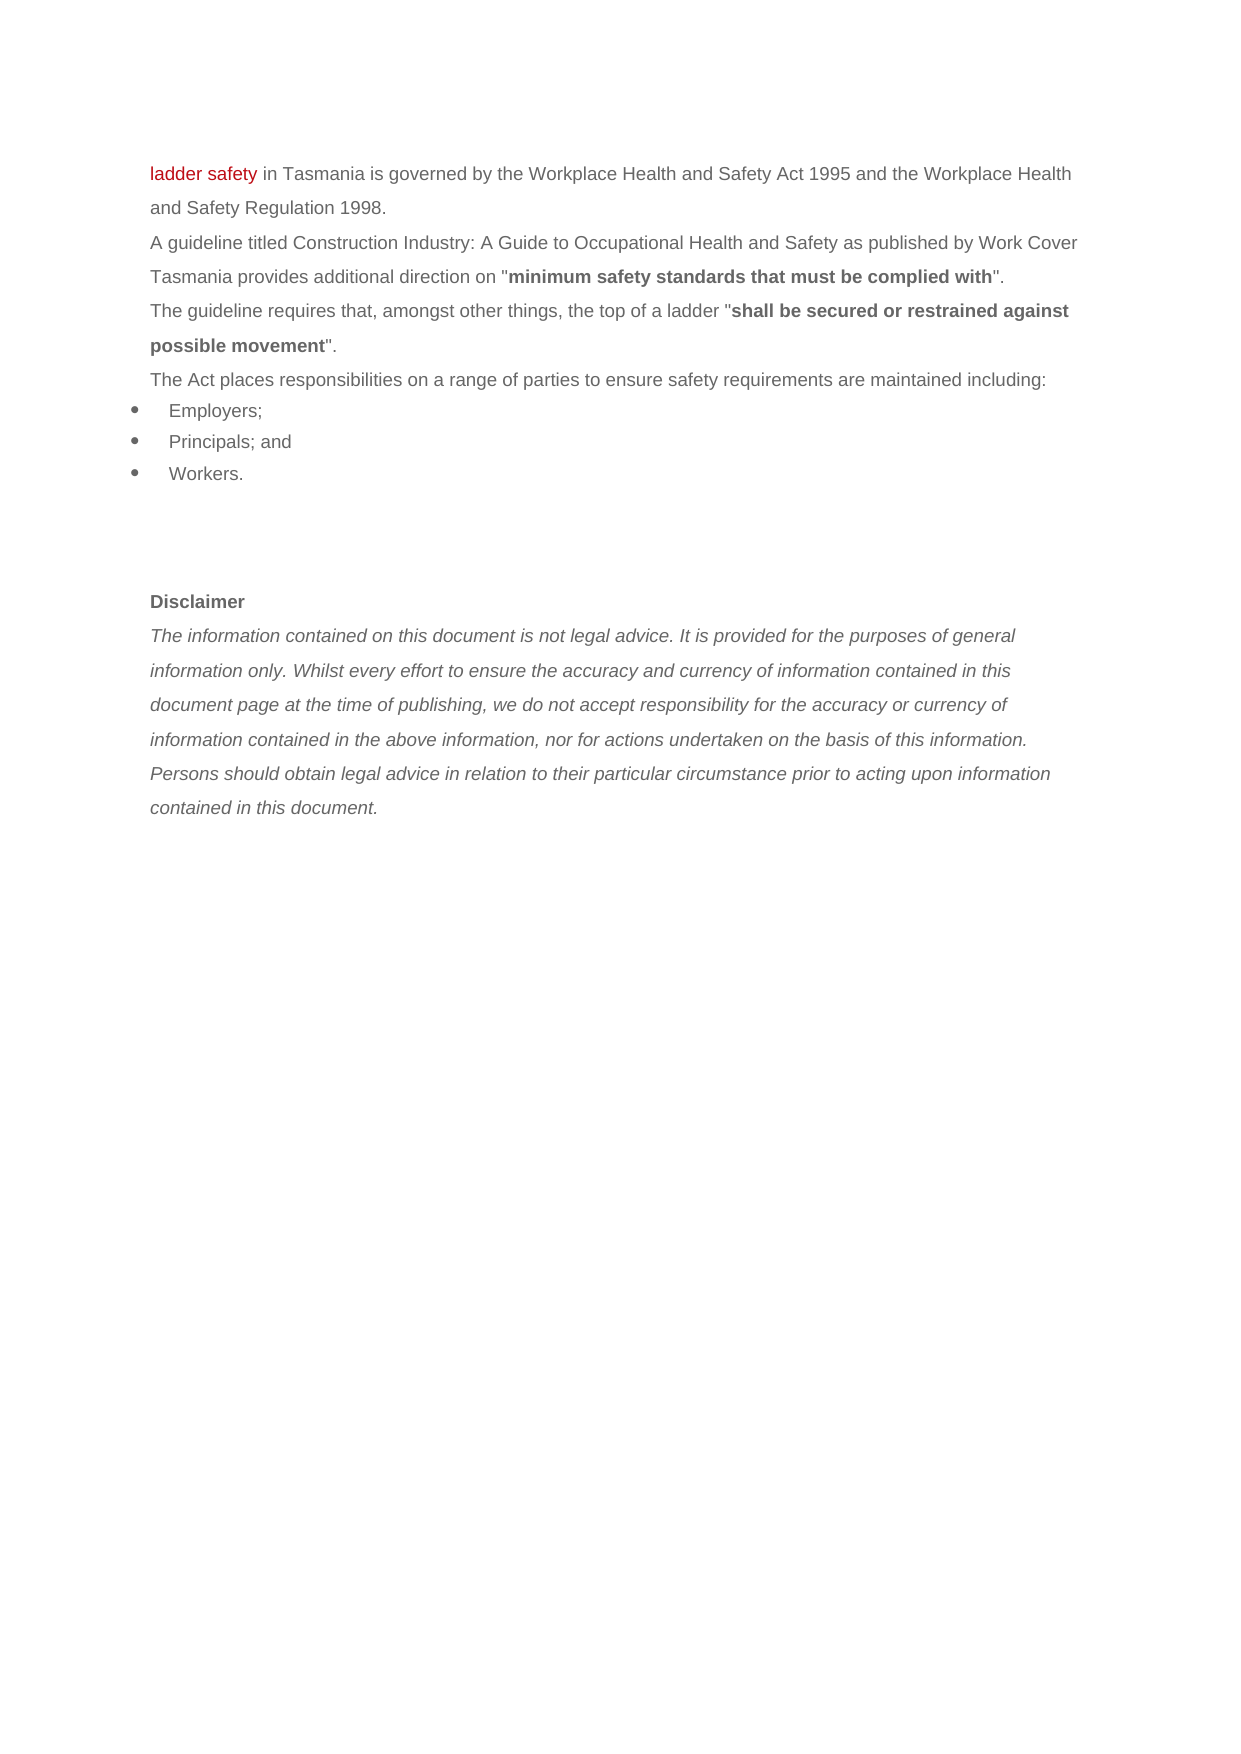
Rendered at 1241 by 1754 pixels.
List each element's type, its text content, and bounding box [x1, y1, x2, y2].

text The Act places responsibilities on a range of parties to ensure safety requirements are maintained including: [150, 356, 1090, 391]
list Employers; [131, 391, 1090, 422]
text A guideline titled Construction Industry: A Guide to Occupational Health and Safety as published by Work Cover Tasmania provides additional direction on "minimum safety standards that must be complied with". [150, 219, 1090, 287]
list Principals; and [131, 422, 1090, 453]
text The information contained on this document is not legal advice. It is provided for the purposes of general information only. Whilst every effort to ensure the accuracy and currency of information contained in this document page at the time of publishing, we do not accept responsibility for the accuracy or currency of information contained in the above information, nor for actions undertaken on the basis of this information. Persons should obtain legal advice in relation to their particular circumstance prior to acting upon information contained in this document. [150, 612, 1090, 819]
text Disclaimer [150, 578, 1090, 612]
text ladder safety in Tasmania is governed by the Workplace Health and Safety Act 1995 and the Workplace Health and Safety Regulation 1998. [150, 150, 1090, 219]
list Workers. [131, 453, 1090, 484]
text The guideline requires that, amongst other things, the top of a ladder "shall be secured or restrained against possible movement". [150, 287, 1090, 356]
